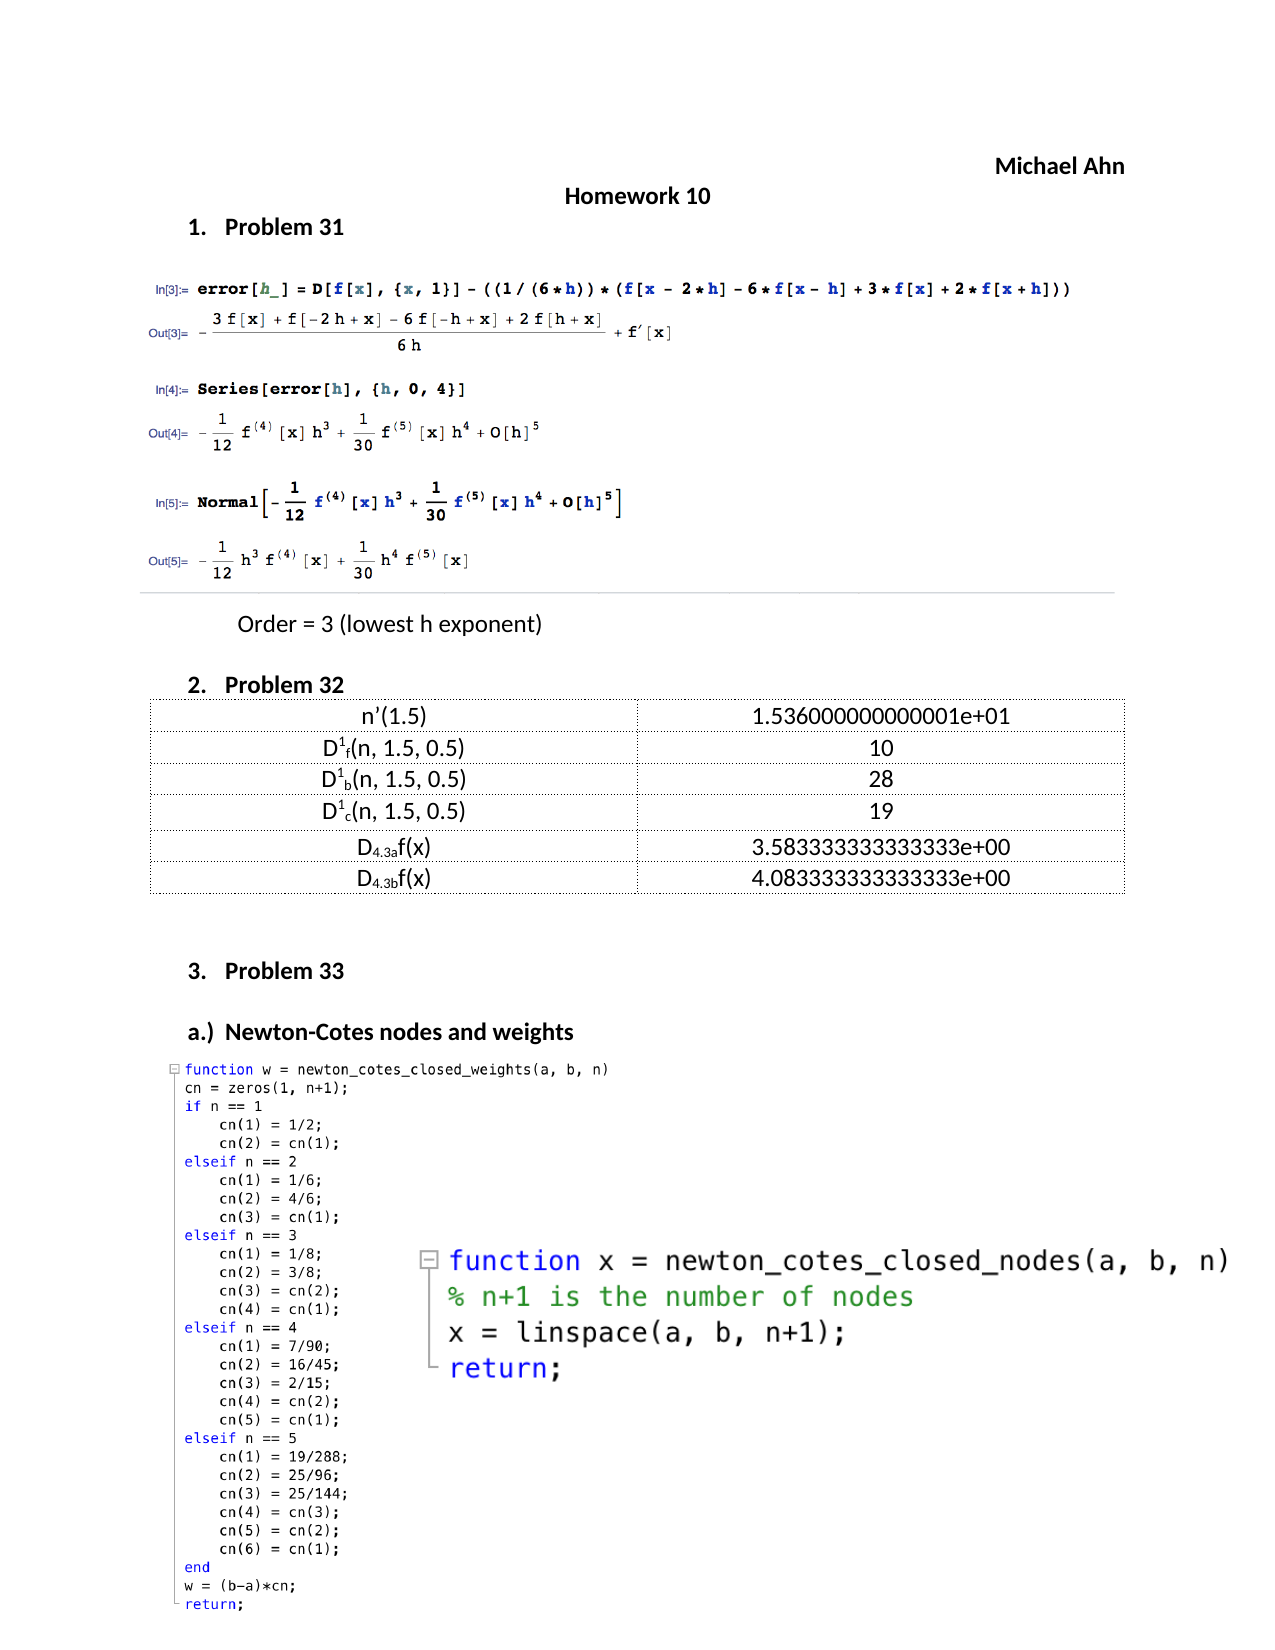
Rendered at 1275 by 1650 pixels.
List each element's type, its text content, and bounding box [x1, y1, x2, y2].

table_cell D4.3af(x) [151, 830, 637, 861]
list Problem 33 [187, 955, 1125, 985]
table_header 1.536000000000001e+01 [638, 699, 1124, 731]
table_cell 4.083333333333333e+00 [638, 861, 1124, 893]
text Order = 3 (lowest h exponent) [150, 608, 1125, 638]
list Newton-Cotes nodes and weights [187, 1016, 1125, 1046]
table_cell 3.583333333333333e+00 [638, 830, 1124, 861]
list Problem 32 [187, 669, 1125, 699]
list Problem 31 [187, 211, 1125, 242]
text Michael Ahn [150, 150, 1125, 181]
table_cell D1b(n, 1.5, 0.5) [151, 763, 637, 794]
picture [158, 1062, 1249, 1624]
table_cell D4.3bf(x) [151, 861, 637, 893]
table_cell 10 [638, 731, 1124, 762]
table_cell D1f(n, 1.5, 0.5) [151, 731, 637, 762]
table_cell D1c(n, 1.5, 0.5) [151, 794, 637, 829]
text Homework 10 [150, 181, 1125, 211]
table_cell 19 [638, 794, 1124, 829]
table_cell 28 [638, 763, 1124, 794]
table_header n’(1.5) [151, 699, 637, 731]
picture [139, 275, 1115, 594]
